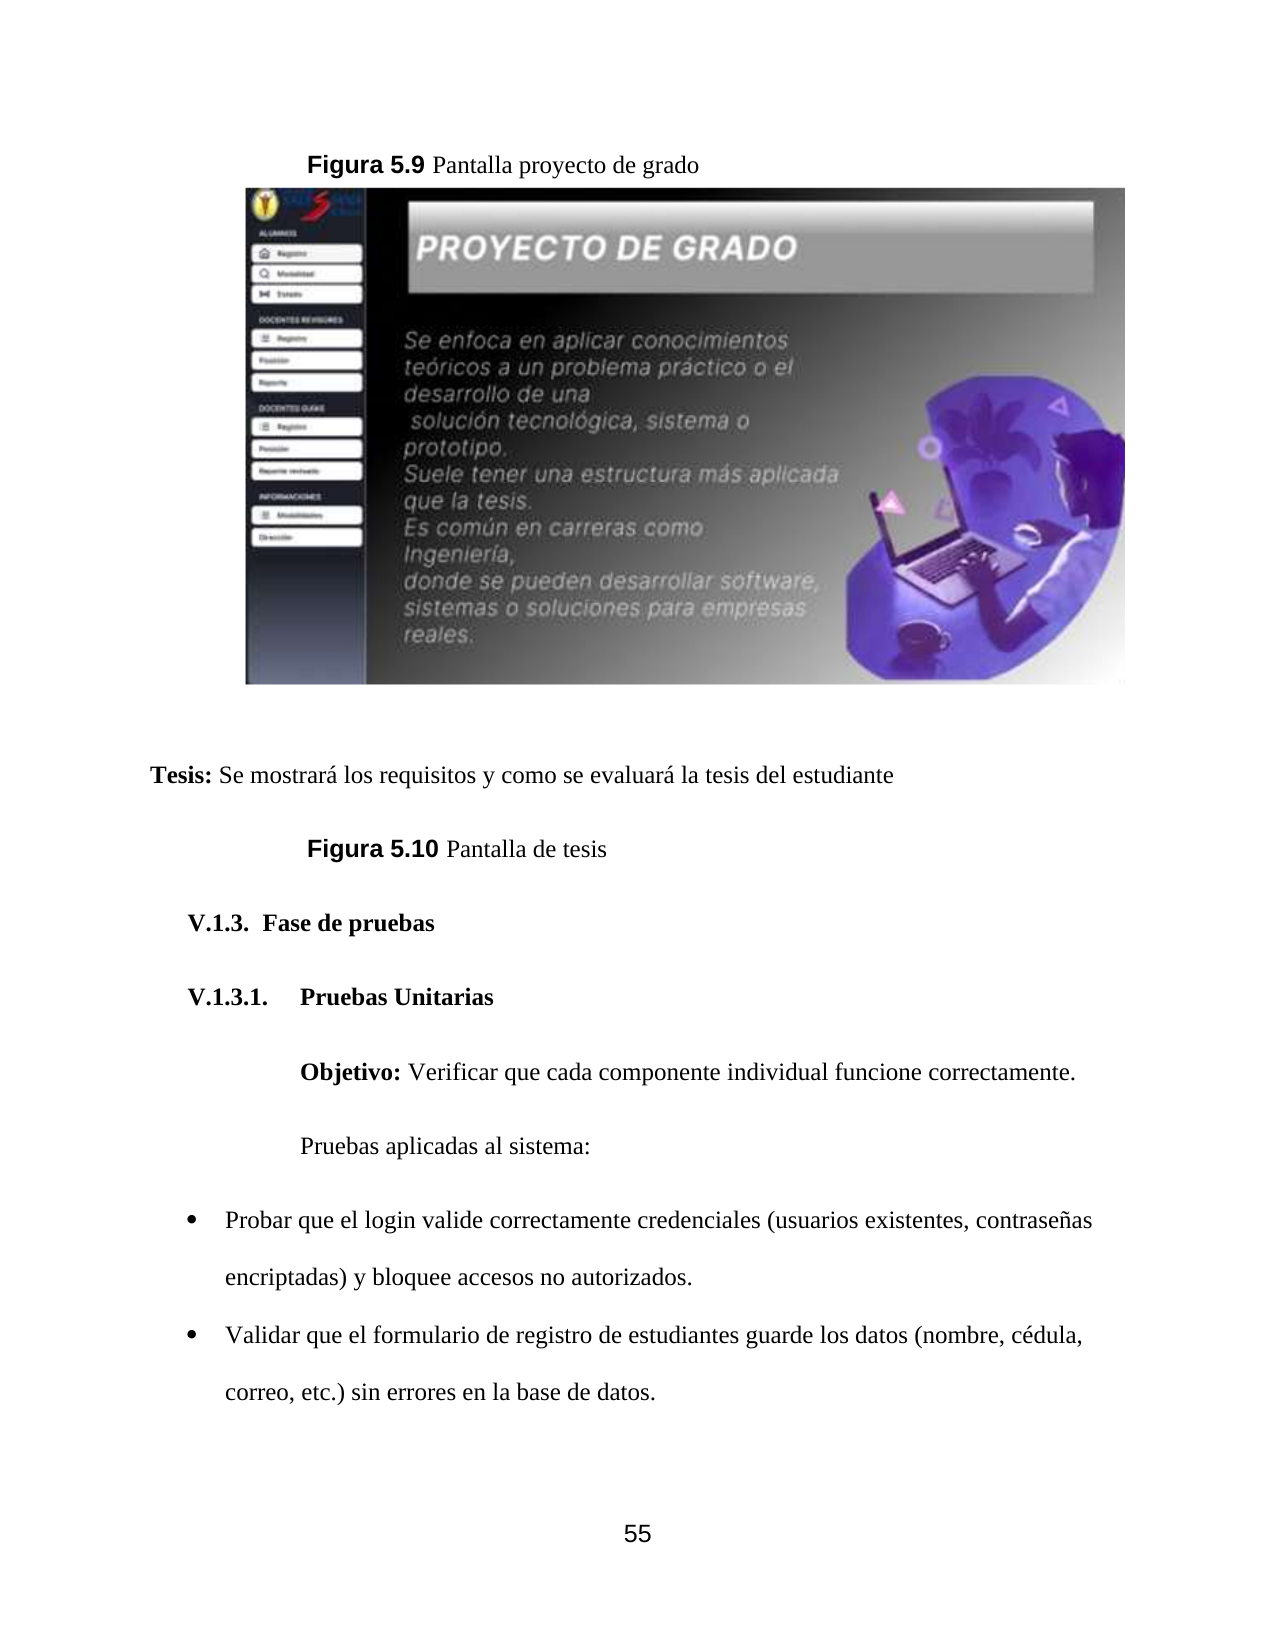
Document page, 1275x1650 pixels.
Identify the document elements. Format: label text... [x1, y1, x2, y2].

text Pantalla proyecto de grado [300, 150, 1125, 179]
list Validar que el formulario de registro de estudiantes guarde los datos (nombre, cédula, correo, etc.) sin errores en la base de datos. [187, 1320, 1125, 1406]
subtitle Fase de pruebas [187, 908, 1125, 937]
text Pruebas aplicadas al sistema: [225, 1131, 1125, 1159]
picture [239, 185, 1125, 686]
subtitle Pruebas Unitarias [187, 982, 1125, 1011]
text Objetivo: Verificar que cada componente individual funcione correctamente. [225, 1057, 1125, 1085]
text Pantalla de tesis [300, 834, 1125, 863]
list Probar que el login valide correctamente credenciales (usuarios existentes, contraseñas encriptadas) y bloquee accesos no autorizados. [187, 1205, 1125, 1291]
